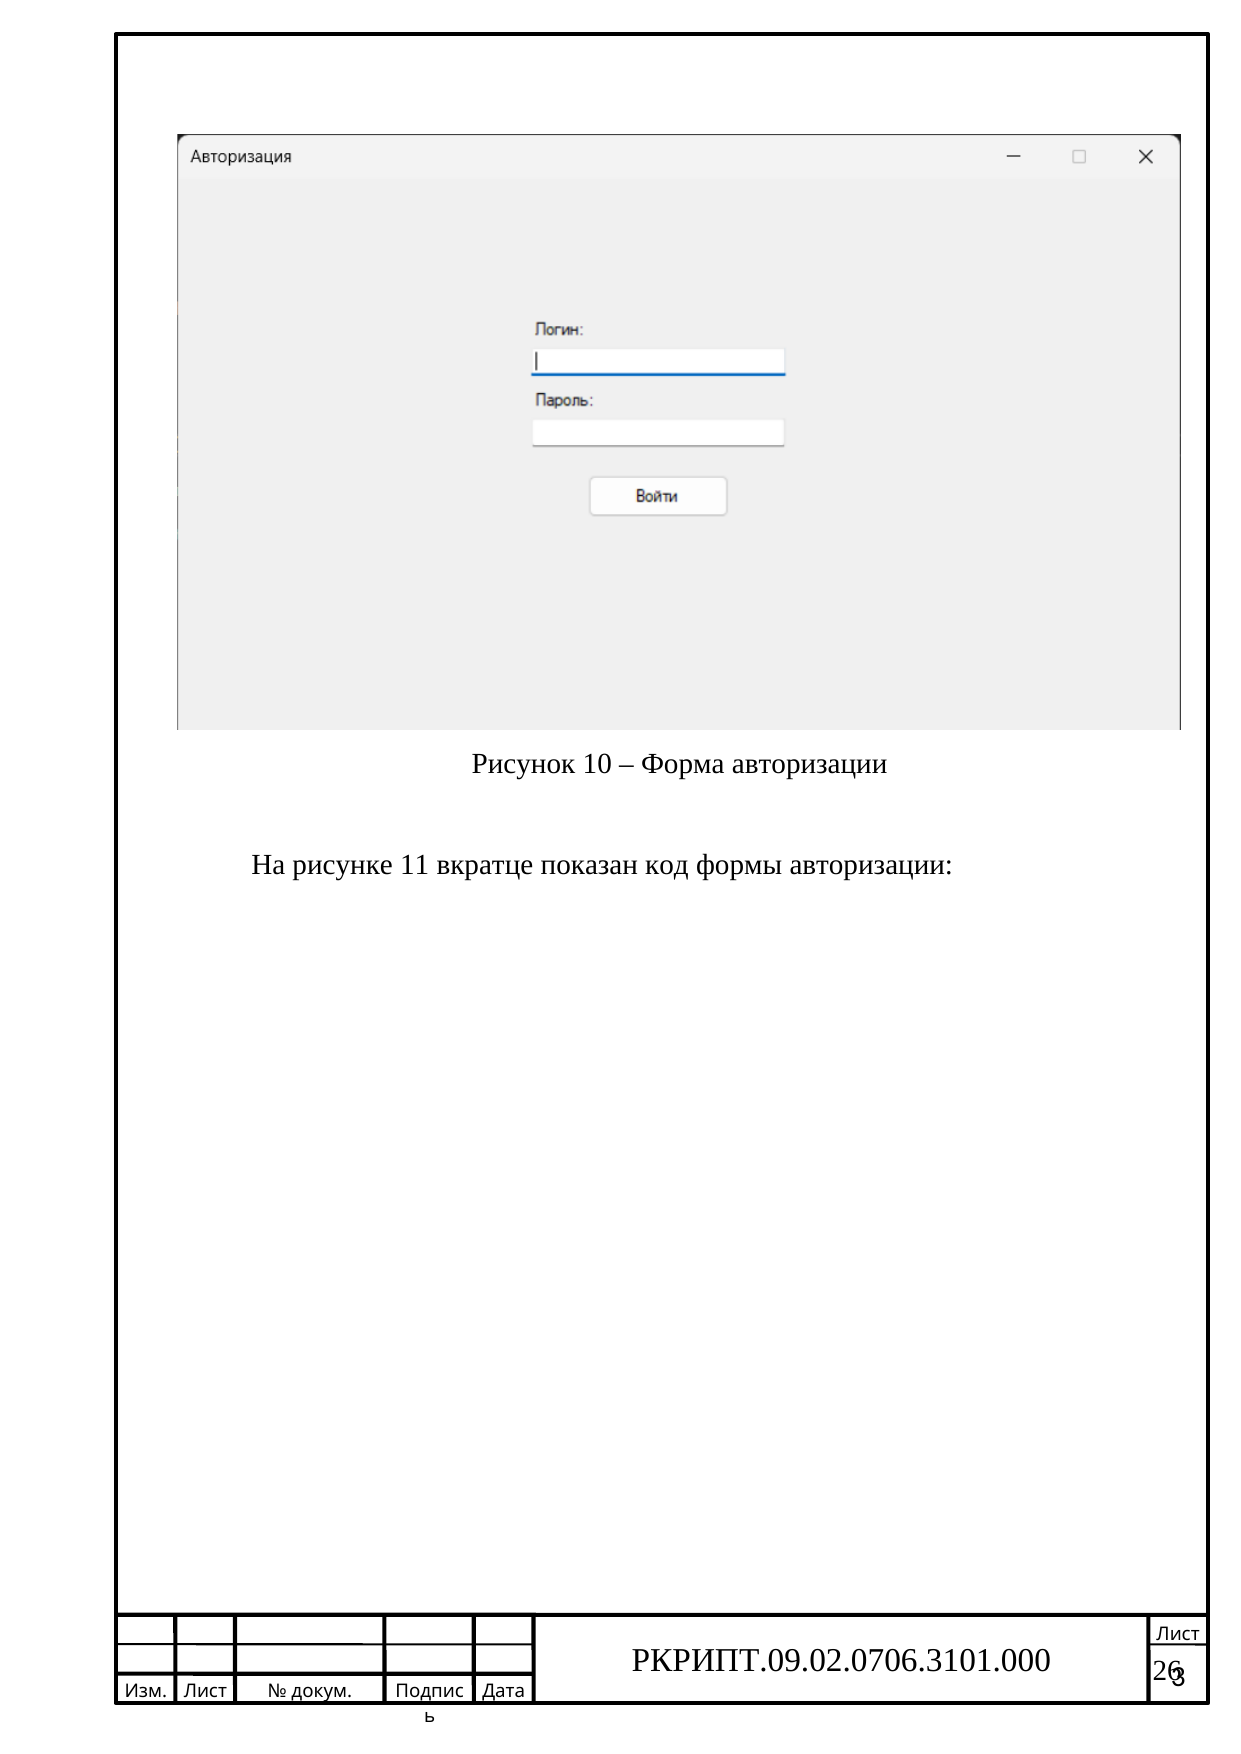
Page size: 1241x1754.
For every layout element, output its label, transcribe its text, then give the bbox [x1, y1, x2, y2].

text На рисунке 11 вкратце показан код формы авторизации: [177, 847, 1181, 880]
text Рисунок 10 – Форма авторизации [177, 746, 1181, 780]
picture [177, 134, 1181, 730]
